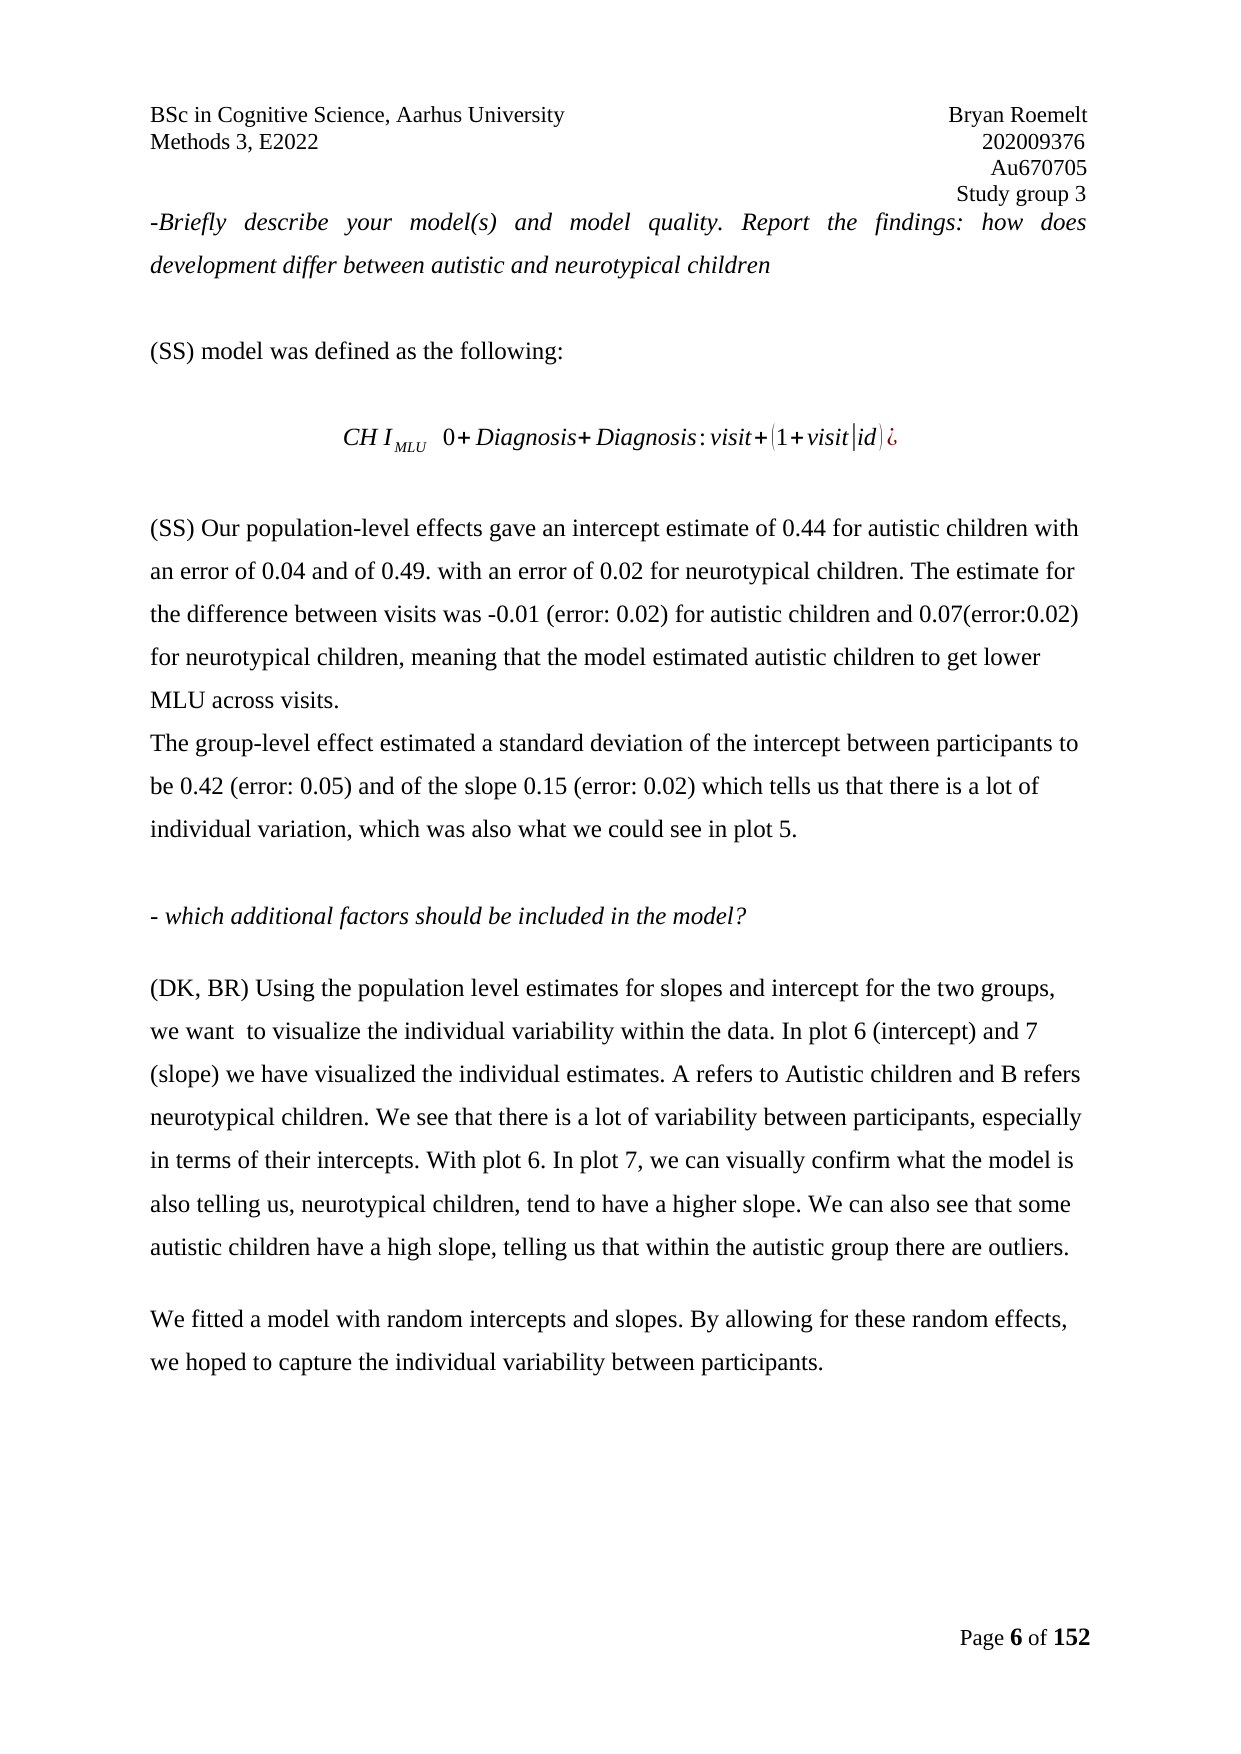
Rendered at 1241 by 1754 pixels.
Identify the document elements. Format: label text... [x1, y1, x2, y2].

text -Briefly describe your model(s) and model quality. Report the findings: how does development differ between autistic and neurotypical children [150, 207, 1090, 279]
text The group-level effect estimated a standard deviation of the intercept between participants to be 0.42 (error: 0.05) and of the slope 0.15 (error: 0.02) which tells us that there is a lot of individual variation, which was also what we could see in plot 5. [150, 728, 1090, 843]
text We fitted a model with random intercepts and slopes. By allowing for these random effects, we hoped to capture the individual variability between participants. [150, 1304, 1090, 1376]
text (SS) model was defined as the following: [150, 336, 1090, 365]
text (DK, BR) Using the population level estimates for slopes and intercept for the two groups, we want to visualize the individual variability within the data. In plot 6 (intercept) and 7 (slope) we have visualized the individual estimates. A refers to Autistic children and B refers neurotypical children. We see that there is a lot of variability between participants, especially in terms of their intercepts. With plot 6. In plot 7, we can visually confirm what the model is also telling us, neurotypical children, tend to have a higher slope. We can also see that some autistic children have a high slope, telling us that within the autistic group there are outliers. [150, 973, 1090, 1261]
text (SS) Our population-level effects gave an intercept estimate of 0.44 for autistic children with an error of 0.04 and of 0.49. with an error of 0.02 for neurotypical children. The estimate for the difference between visits was -0.01 (error: 0.02) for autistic children and 0.07(error:0.02) for neurotypical children, meaning that the model estimated autistic children to get lower MLU across visits. [150, 513, 1090, 714]
text - which additional factors should be included in the model? [150, 901, 1090, 929]
